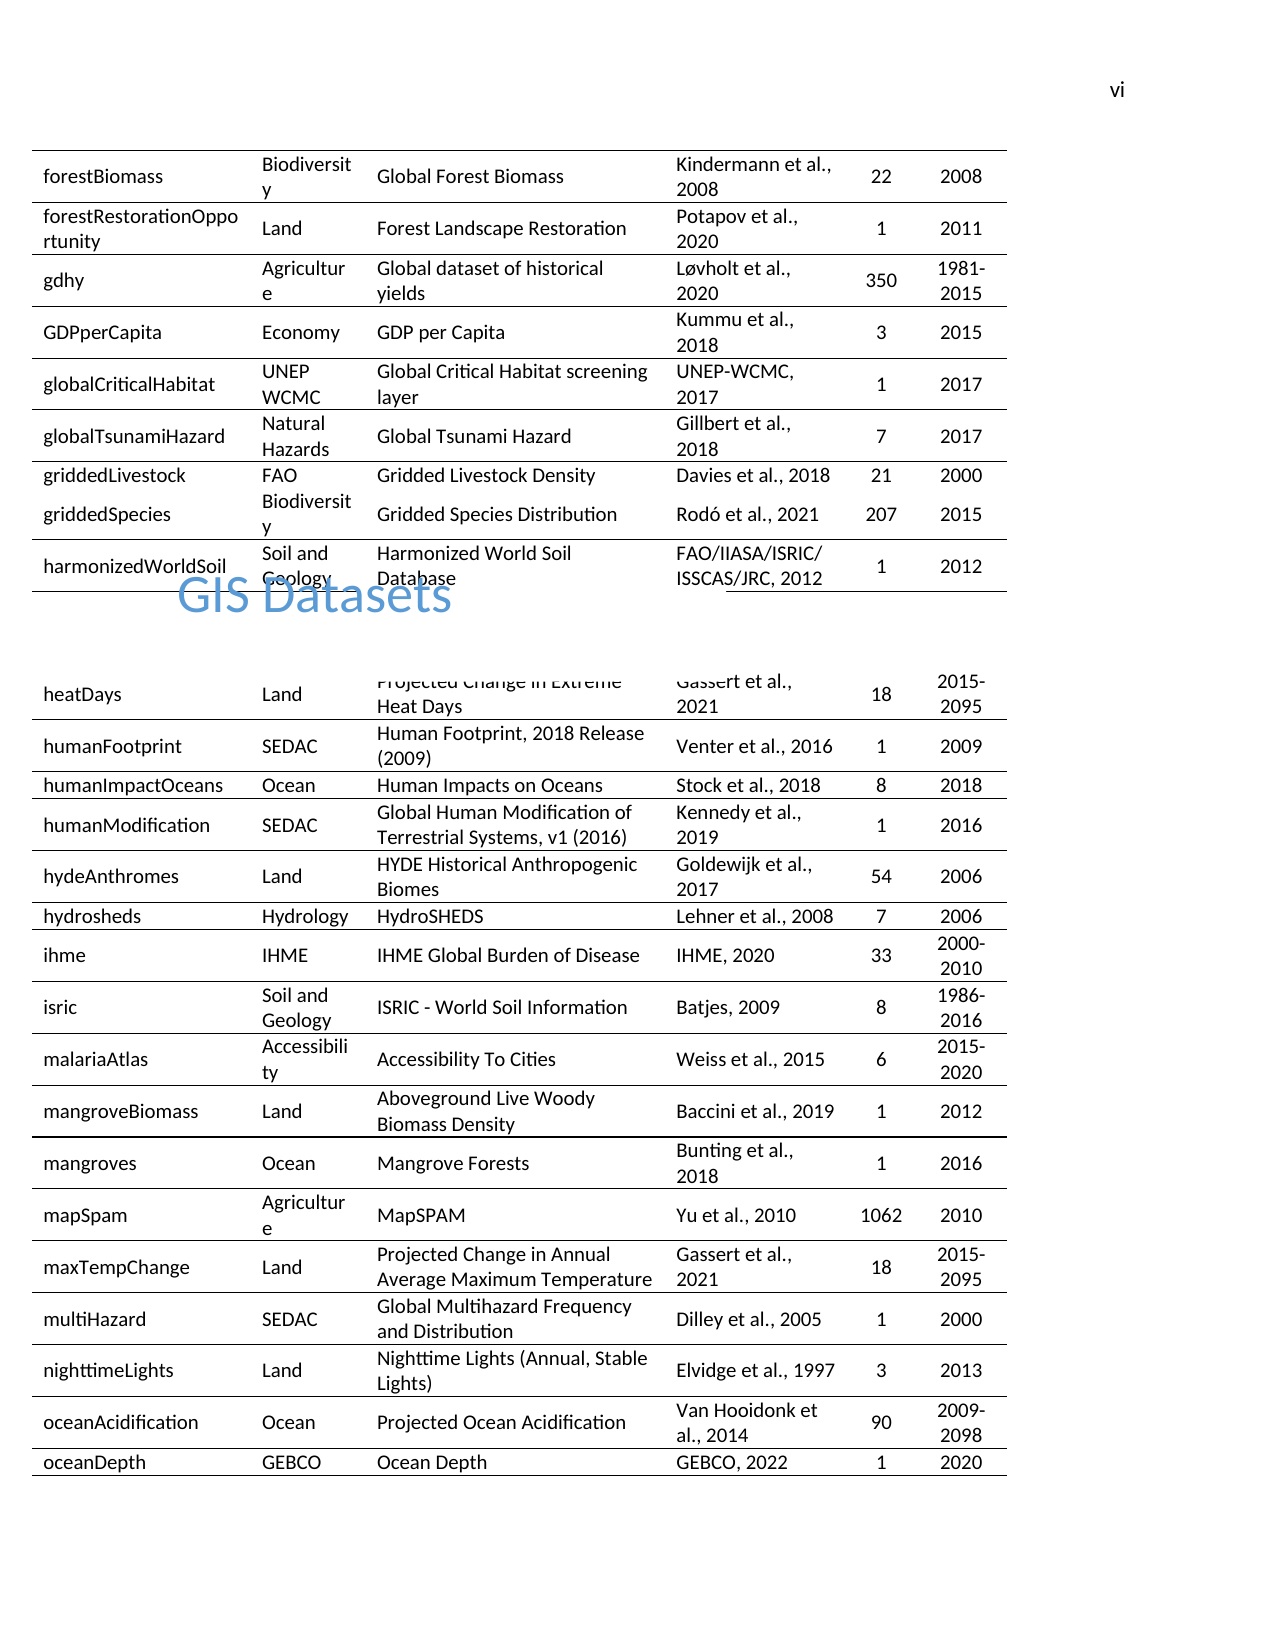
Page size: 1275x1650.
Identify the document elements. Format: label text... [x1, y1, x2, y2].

table_cell 1062 [847, 1189, 915, 1240]
table_cell Kindermann et al., 2008 [665, 151, 847, 202]
table_cell Potapov et al., 2020 [665, 203, 847, 254]
table_cell gdhy [32, 255, 251, 306]
table_cell FAO [251, 462, 366, 488]
table_cell Davies et al., 2018 [665, 462, 847, 488]
table_cell Mangrove Forests [366, 1138, 665, 1188]
table_cell ISRIC - World Soil Information [366, 982, 665, 1033]
table_cell 2006 [915, 903, 1007, 929]
table_cell GEBCO, 2022 [665, 1449, 847, 1475]
table_cell Human Impacts on Oceans [366, 772, 665, 798]
table_cell heatDays [32, 592, 251, 719]
table_cell 2012 [915, 1086, 1007, 1136]
table_cell 1 [847, 1138, 915, 1188]
table_cell Kennedy et al., 2019 [665, 799, 847, 850]
table_cell 1 [847, 359, 915, 409]
table_cell 2015-2095 [915, 592, 1007, 719]
table_cell Projected Change in Annual Average Maximum Temperature [366, 1241, 665, 1292]
table_cell GDP per Capita [366, 307, 665, 357]
table_cell globalCriticalHabitat [32, 359, 251, 409]
table_cell Global Tsunami Hazard [366, 410, 665, 461]
table_cell 2017 [915, 359, 1007, 409]
table_cell forestBiomass [32, 151, 251, 202]
table_cell Land [251, 203, 366, 254]
table_cell 22 [847, 151, 915, 202]
table_cell Gridded Species Distribution [366, 488, 665, 539]
table_cell Nighttime Lights (Annual, Stable Lights) [366, 1345, 665, 1396]
table_cell griddedLivestock [32, 462, 251, 488]
table_cell Economy [251, 307, 366, 357]
table_cell hydrosheds [32, 903, 251, 929]
table_cell humanFootprint [32, 720, 251, 771]
table_cell FAO/IIASA/ISRIC/ISSCAS/JRC, 2012 [665, 540, 847, 591]
table_cell Kummu et al., 2018 [665, 307, 847, 357]
table_cell forestRestorationOpportunity [32, 203, 251, 254]
table_cell Land [251, 1241, 366, 1292]
table_cell Human Footprint, 2018 Release (2009) [366, 720, 665, 771]
table_cell Global Multihazard Frequency and Distribution [366, 1293, 665, 1344]
table_cell Hydrology [251, 903, 366, 929]
table_cell Goldewijk et al., 2017 [665, 851, 847, 902]
table_cell harmonizedWorldSoil [32, 540, 251, 591]
table_cell 2010 [915, 1189, 1007, 1240]
table_cell 1981-2015 [915, 255, 1007, 306]
table_cell IHME, 2020 [665, 930, 847, 981]
table_cell Global Critical Habitat screening layer [366, 359, 665, 409]
table_cell 2013 [915, 1345, 1007, 1396]
table_cell Agriculture [251, 255, 366, 306]
table_cell 2020 [915, 1449, 1007, 1475]
table_cell griddedSpecies [32, 488, 251, 539]
table_cell 1 [847, 720, 915, 771]
table_cell Stock et al., 2018 [665, 772, 847, 798]
table_cell GDPperCapita [32, 307, 251, 357]
table_cell malariaAtlas [32, 1034, 251, 1084]
table_cell Lehner et al., 2008 [665, 903, 847, 929]
table_cell 2015 [915, 488, 1007, 539]
table_cell humanModification [32, 799, 251, 850]
table_cell HydroSHEDS [366, 903, 665, 929]
table_cell Global dataset of historical yields [366, 255, 665, 306]
table_cell Biodiversity [251, 151, 366, 202]
table_cell 350 [847, 255, 915, 306]
table_cell Land [251, 1345, 366, 1396]
table_cell 2000 [915, 462, 1007, 488]
table_cell Land [251, 592, 366, 719]
table_cell Harmonized World Soil Database [366, 540, 665, 591]
table_cell mangroveBiomass [32, 1086, 251, 1136]
table_cell Ocean [251, 1397, 366, 1448]
table_cell Aboveground Live Woody Biomass Density [366, 1086, 665, 1136]
table_cell 54 [847, 851, 915, 902]
table_cell Global Forest Biomass [366, 151, 665, 202]
table_cell 2017 [915, 410, 1007, 461]
table_cell 2011 [915, 203, 1007, 254]
table_cell 33 [847, 930, 915, 981]
table_cell IHME Global Burden of Disease [366, 930, 665, 981]
table_cell 2018 [915, 772, 1007, 798]
table_cell 3 [847, 1345, 915, 1396]
table_cell Land [251, 851, 366, 902]
table_cell 2008 [915, 151, 1007, 202]
table_cell Projected Ocean Acidification [366, 1397, 665, 1448]
table_cell nighttimeLights [32, 1345, 251, 1396]
table_cell 2000 [915, 1293, 1007, 1344]
table_cell 2009 [915, 720, 1007, 771]
table_cell 18 [847, 592, 915, 719]
table_cell Gillbert et al., 2018 [665, 410, 847, 461]
table_cell 2015-2095 [915, 1241, 1007, 1292]
table_cell 1 [847, 203, 915, 254]
table_cell 90 [847, 1397, 915, 1448]
table_cell 2006 [915, 851, 1007, 902]
table_cell Løvholt et al., 2020 [665, 255, 847, 306]
table_cell Forest Landscape Restoration [366, 203, 665, 254]
table_cell mangroves [32, 1138, 251, 1188]
table_cell isric [32, 982, 251, 1033]
table_cell ihme [32, 930, 251, 981]
table_cell 1 [847, 1086, 915, 1136]
table_cell Baccini et al., 2019 [665, 1086, 847, 1136]
table_cell 7 [847, 410, 915, 461]
table_cell oceanDepth [32, 1449, 251, 1475]
table_cell 1 [847, 799, 915, 850]
table_cell 1 [847, 1449, 915, 1475]
table_cell 7 [847, 903, 915, 929]
table_cell Weiss et al., 2015 [665, 1034, 847, 1084]
table_cell humanImpactOceans [32, 772, 251, 798]
table_cell SEDAC [251, 799, 366, 850]
table_cell Ocean [251, 1138, 366, 1188]
table_cell hydeAnthromes [32, 851, 251, 902]
table_cell 8 [847, 772, 915, 798]
table_cell 1 [847, 540, 915, 591]
table_cell Natural Hazards [251, 410, 366, 461]
table_cell 2000-2010 [915, 930, 1007, 981]
table_cell SEDAC [251, 720, 366, 771]
table_cell Land [251, 1086, 366, 1136]
table_cell 207 [847, 488, 915, 539]
table_cell Gassert et al., 2021 [665, 592, 847, 719]
table_cell Rodó et al., 2021 [665, 488, 847, 539]
table_cell Accessibility To Cities [366, 1034, 665, 1084]
table_cell 3 [847, 307, 915, 357]
table_cell IHME [251, 930, 366, 981]
table_cell Projected Change in Extreme Heat Days [366, 682, 665, 719]
table_cell 8 [847, 982, 915, 1033]
table_cell 2015-2020 [915, 1034, 1007, 1084]
table_cell HYDE Historical Anthropogenic Biomes [366, 851, 665, 902]
table_cell globalTsunamiHazard [32, 410, 251, 461]
table_cell Gassert et al., 2021 [665, 1241, 847, 1292]
table_cell 2015 [915, 307, 1007, 357]
table_cell SEDAC [251, 1293, 366, 1344]
table_cell Ocean Depth [366, 1449, 665, 1475]
table_cell Dilley et al., 2005 [665, 1293, 847, 1344]
table_cell UNEP WCMC [251, 359, 366, 409]
table_cell 6 [847, 1034, 915, 1084]
table_cell oceanAcidification [32, 1397, 251, 1448]
table_cell 2016 [915, 799, 1007, 850]
table_cell 21 [847, 462, 915, 488]
table_cell MapSPAM [366, 1189, 665, 1240]
table_cell Global Human Modification of Terrestrial Systems, v1 (2016) [366, 799, 665, 850]
table_cell multiHazard [32, 1293, 251, 1344]
table_cell mapSpam [32, 1189, 251, 1240]
table_cell 1 [847, 1293, 915, 1344]
table_cell Soil and Geology [251, 540, 366, 591]
table_cell Batjes, 2009 [665, 982, 847, 1033]
table_cell 2016 [915, 1138, 1007, 1188]
table_cell 2012 [915, 540, 1007, 591]
table_cell Gridded Livestock Density [366, 462, 665, 488]
table_cell Yu et al., 2010 [665, 1189, 847, 1240]
table_cell 2009-2098 [915, 1397, 1007, 1448]
table_cell Van Hooidonk et al., 2014 [665, 1397, 847, 1448]
table_cell Accessibility [251, 1034, 366, 1084]
table_cell Soil and Geology [251, 982, 366, 1033]
table_cell Venter et al., 2016 [665, 720, 847, 771]
table_cell Agriculture [251, 1189, 366, 1240]
table_cell Elvidge et al., 1997 [665, 1345, 847, 1396]
table_cell 18 [847, 1241, 915, 1292]
table_cell 1986-2016 [915, 982, 1007, 1033]
table_cell Bunting et al., 2018 [665, 1138, 847, 1188]
table_cell GEBCO [251, 1449, 366, 1475]
table_cell Ocean [251, 772, 366, 798]
table_cell Biodiversity [251, 488, 366, 539]
table_cell UNEP-WCMC, 2017 [665, 359, 847, 409]
table_cell maxTempChange [32, 1241, 251, 1292]
